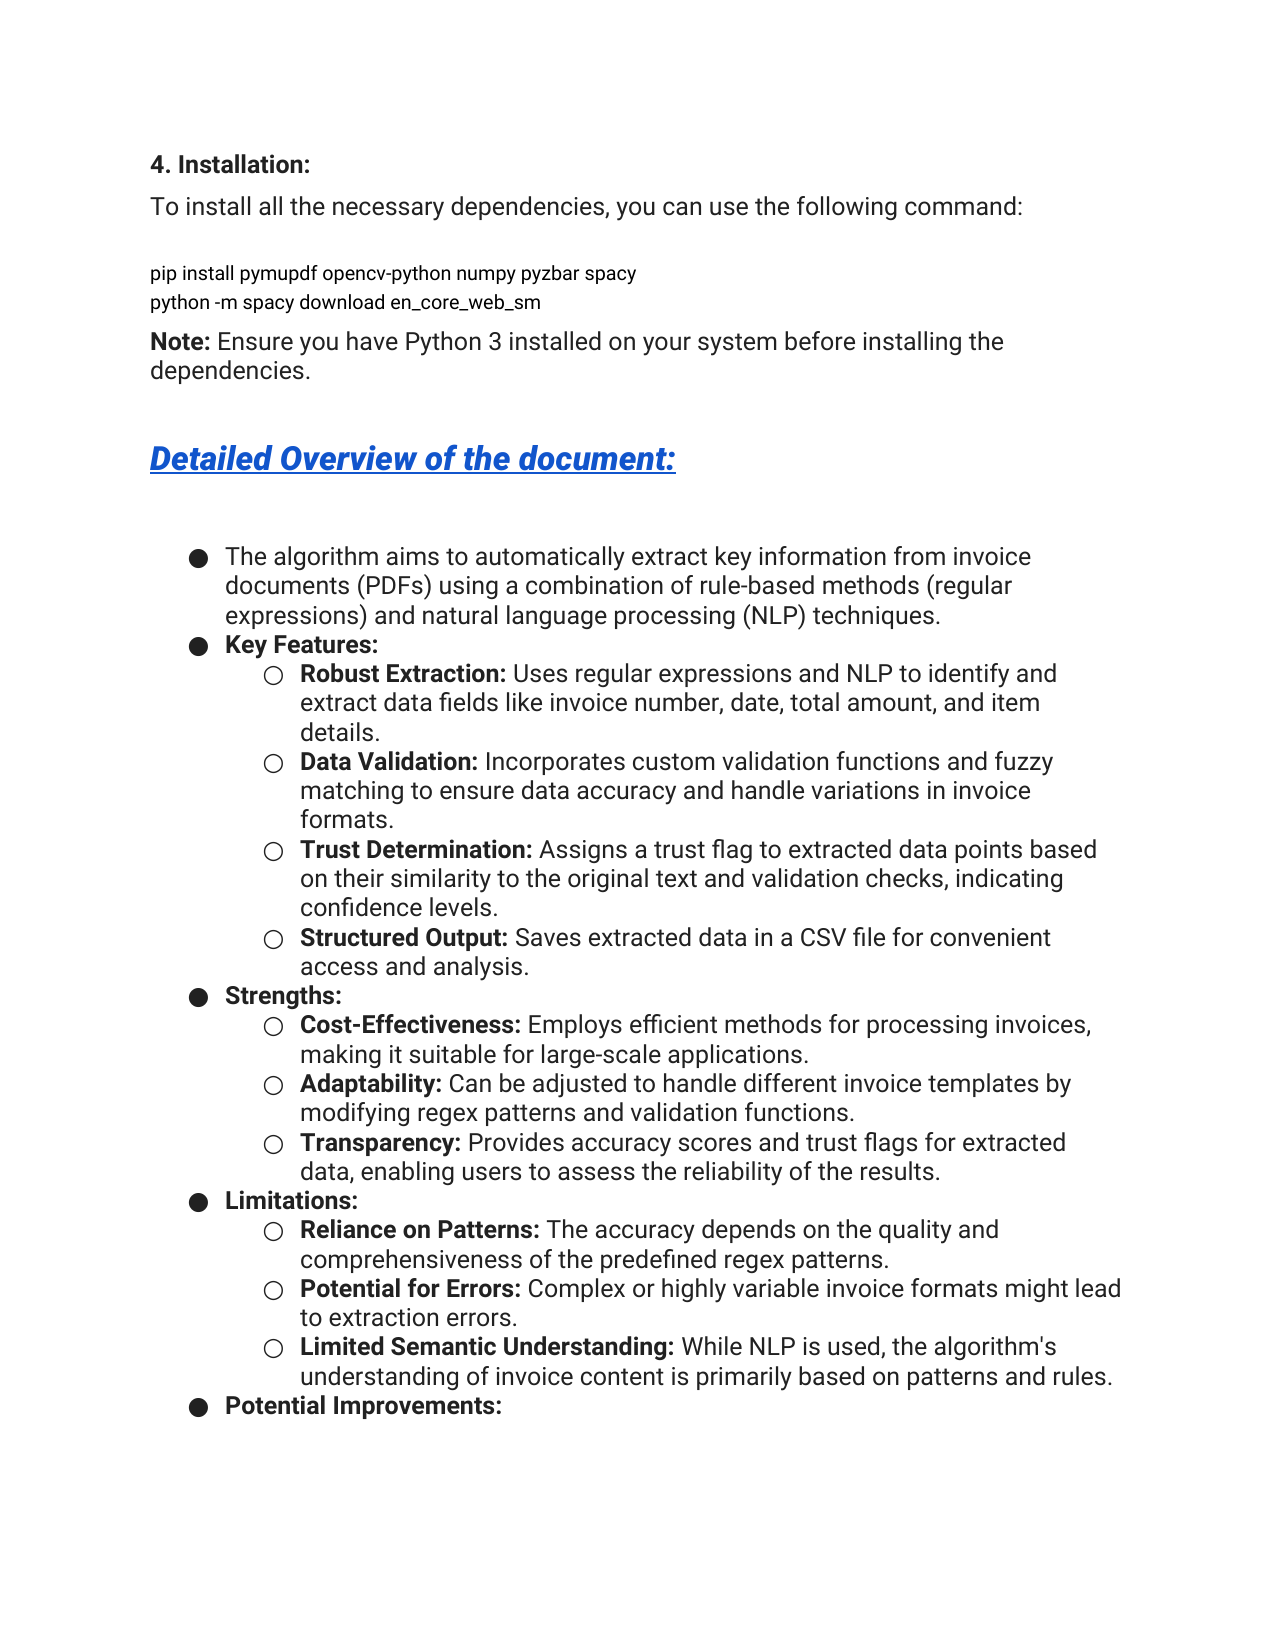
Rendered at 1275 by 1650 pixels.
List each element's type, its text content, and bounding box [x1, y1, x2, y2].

list Data Validation: Incorporates custom validation functions and fuzzy matching to ensure data accuracy and handle variations in invoice formats. [262, 747, 1125, 835]
text To install all the necessary dependencies, you can use the following command: [150, 192, 1125, 221]
text pip install pymupdf opencv-python numpy pyzbar spacy [150, 262, 1125, 285]
list Cost-Effectiveness: Employs efficient methods for processing invoices, making it suitable for large-scale applications. [262, 1011, 1125, 1069]
list Limited Semantic Understanding: While NLP is used, the algorithm's understanding of invoice content is primarily based on patterns and rules. [262, 1333, 1125, 1391]
list Reliance on Patterns: The accuracy depends on the quality and comprehensiveness of the predefined regex patterns. [262, 1216, 1125, 1274]
list Robust Extraction: Uses regular expressions and NLP to identify and extract data fields like invoice number, date, total amount, and item details. [262, 659, 1125, 747]
list Transparency: Provides accuracy scores and trust flags for extracted data, enabling users to assess the reliability of the results. [262, 1128, 1125, 1186]
text python -m spacy download en_core_web_sm [150, 291, 1125, 314]
text Detailed Overview of the document: [150, 439, 1125, 478]
list Potential for Errors: Complex or highly variable invoice formats might lead to extraction errors. [262, 1274, 1125, 1333]
list Trust Determination: Assigns a trust flag to extracted data points based on their similarity to the original text and validation checks, indicating confidence levels. [262, 835, 1125, 923]
text 4. Installation: [150, 150, 1125, 179]
list Key Features: [187, 630, 1125, 659]
list Adaptability: Can be adjusted to handle different invoice templates by modifying regex patterns and validation functions. [262, 1069, 1125, 1128]
list The algorithm aims to automatically extract key information from invoice documents (PDFs) using a combination of rule-based methods (regular expressions) and natural language processing (NLP) techniques. [187, 542, 1125, 630]
list Strengths: [187, 981, 1125, 1011]
list Potential Improvements: [187, 1391, 1125, 1420]
list Structured Output: Saves extracted data in a CSV file for convenient access and analysis. [262, 923, 1125, 981]
text Note: Ensure you have Python 3 installed on your system before installing the dependencies. [150, 327, 1125, 385]
list Limitations: [187, 1186, 1125, 1216]
